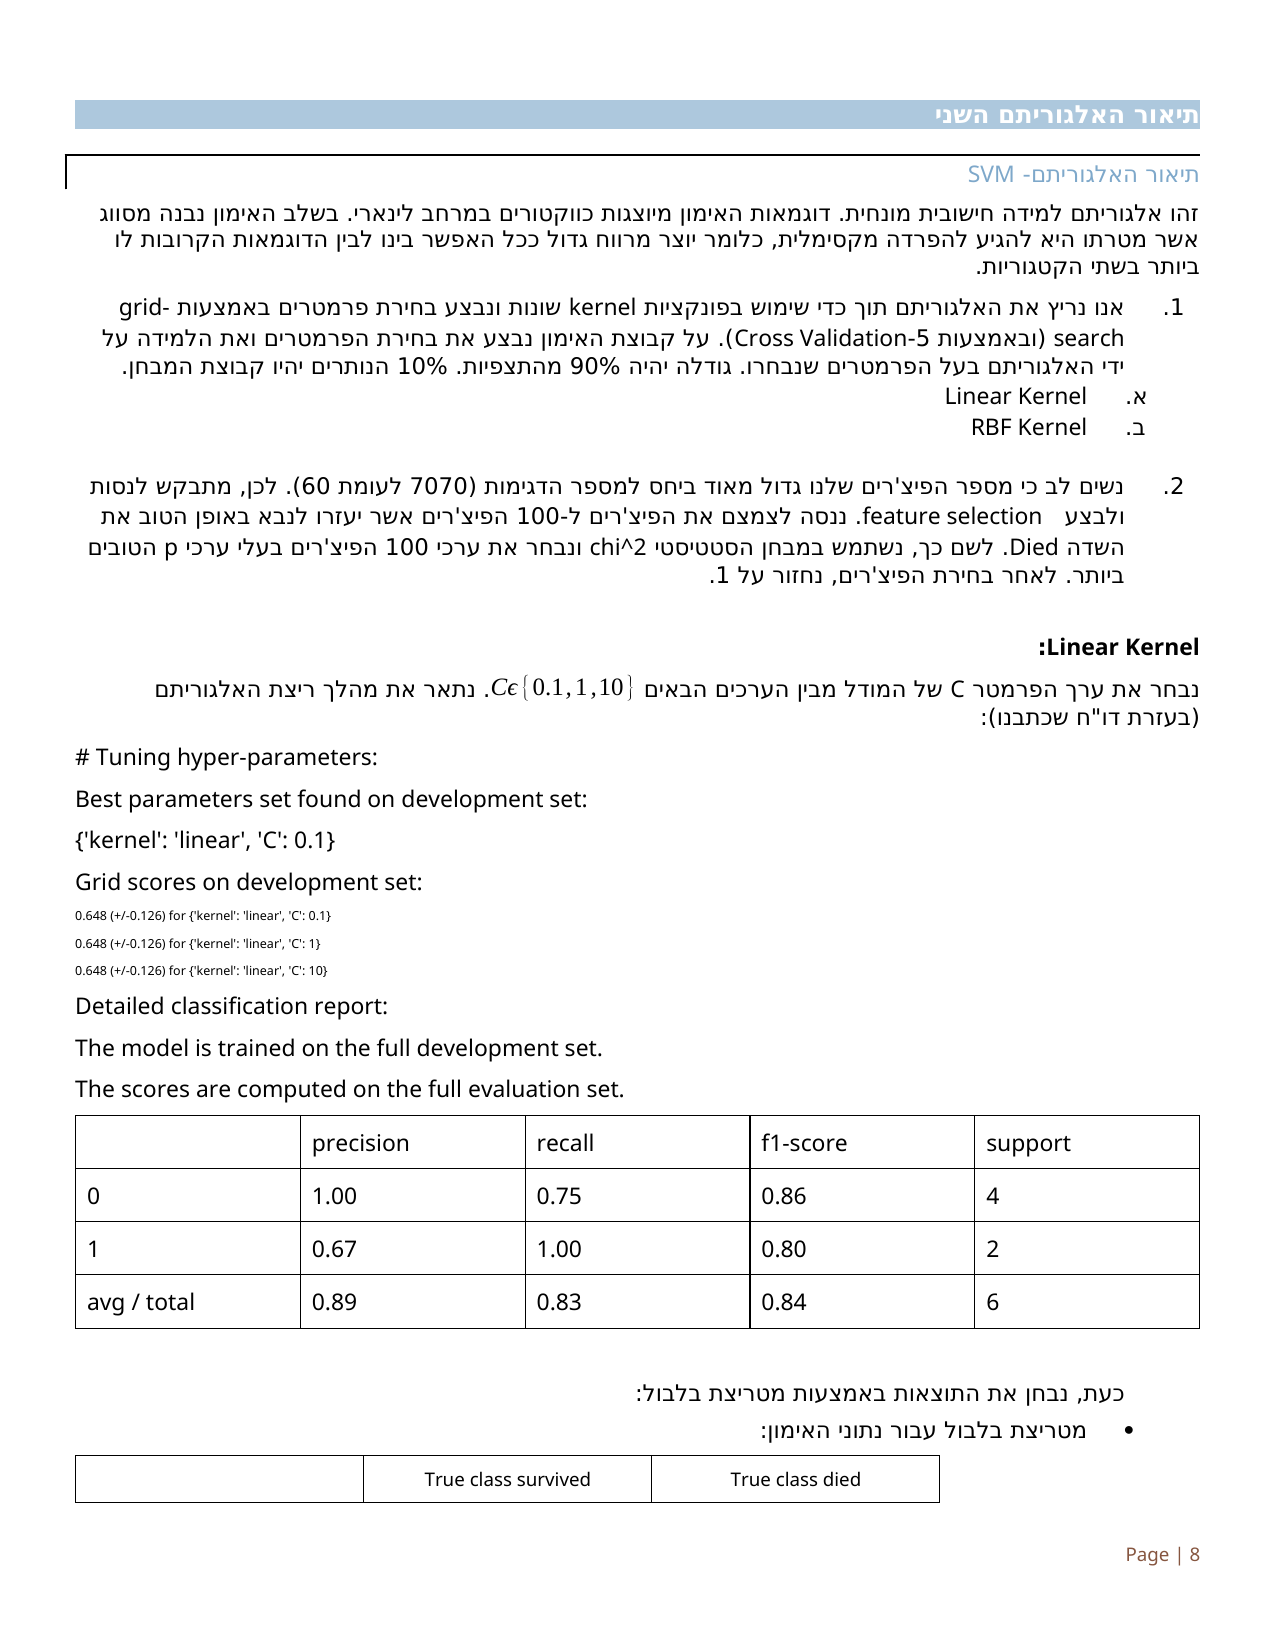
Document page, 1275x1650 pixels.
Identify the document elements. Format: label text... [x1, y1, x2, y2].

text The scores are computed on the full evaluation set. [75, 1073, 1200, 1104]
table_header [76, 1116, 300, 1168]
table_header [76, 1456, 363, 1502]
text The model is trained on the full development set. [75, 1032, 1200, 1063]
table_cell avg / total [76, 1275, 300, 1327]
text 0.648 (+/-0.126) for {'kernel': 'linear', 'C': 1} [75, 935, 1200, 952]
list Linear Kernel [75, 379, 1125, 411]
list מטריצת בלבול עבור נתוני האימון: [75, 1418, 1125, 1444]
text זהו אלגוריתם למידה חישובית מונחית. דוגמאות האימון מיוצגות כווקטורים במרחב לינארי. בשלב האימון נבנה מסווג אשר מטרתו היא להגיע להפרדה מקסימלית, כלומר יוצר מרווח גדול ככל האפשר בינו לבין הדוגמאות הקרובות לו ביותר בשתי הקטגוריות. [75, 200, 1200, 280]
table_header True class survived [364, 1456, 651, 1502]
subtitle תיאור האלגוריתם השני [75, 100, 1200, 129]
table_cell 0.86 [751, 1169, 974, 1221]
text Linear Kernel: [75, 631, 1200, 662]
table_cell 0 [76, 1169, 300, 1221]
text 0.648 (+/-0.126) for {'kernel': 'linear', 'C': 10} [75, 962, 1200, 979]
table_header f1-score [751, 1116, 974, 1168]
list אנו נריץ את האלגוריתם תוך כדי שימוש בפונקציות kernel שונות ונבצע בחירת פרמטרים באמצעות grid-search (ובאמצעות 5-Cross Validation). על קבוצת האימון נבצע את בחירת הפרמטרים ואת הלמידה על ידי האלגוריתם בעל הפרמטרים שנבחרו. גודלה יהיה 90% מהתצפיות. 10% הנותרים יהיו קבוצת המבחן. [75, 290, 1162, 379]
table_cell 0.80 [751, 1222, 974, 1274]
list RBF Kernel [75, 411, 1125, 442]
table_cell 4 [975, 1169, 1199, 1221]
table_cell 1.00 [526, 1222, 749, 1274]
table_header precision [301, 1116, 525, 1168]
text Best parameters set found on development set: [75, 782, 1200, 814]
table_cell 0.75 [526, 1169, 749, 1221]
text נבחר את ערך הפרמטר C של המודל מבין הערכים הבאים . נתאר את מהלך ריצת האלגוריתם (בעזרת דו"ח שכתבנו): [75, 672, 1200, 730]
table_cell 0.83 [526, 1275, 749, 1327]
text Grid scores on development set: [75, 866, 1200, 897]
table_cell 2 [975, 1222, 1199, 1274]
list נשים לב כי מספר הפיצ'רים שלנו גדול מאוד ביחס למספר הדגימות (7070 לעומת 60). לכן, מתבקש לנסות ולבצע feature selection. ננסה לצמצם את הפיצ'רים ל-100 הפיצ'רים אשר יעזרו לנבא באופן הטוב את השדה Died. לשם כך, נשתמש במבחן הסטטיסטי chi^2 ונבחר את ערכי 100 הפיצ'רים בעלי ערכי p הטובים ביותר. לאחר בחירת הפיצ'רים, נחזור על 1. [75, 473, 1162, 589]
text Detailed classification report: [75, 990, 1200, 1021]
table_cell 0.67 [301, 1222, 525, 1274]
table_cell 0.89 [301, 1275, 525, 1327]
text 0.648 (+/-0.126) for {'kernel': 'linear', 'C': 0.1} [75, 907, 1200, 924]
table_header True class died [652, 1456, 939, 1502]
text {'kernel': 'linear', 'C': 0.1} [75, 824, 1200, 855]
table_cell 6 [975, 1275, 1199, 1327]
table_header recall [526, 1116, 749, 1168]
subtitle תיאור האלגוריתם- SVM [67, 156, 1200, 189]
table_header support [975, 1116, 1199, 1168]
table_cell 1.00 [301, 1169, 525, 1221]
text # Tuning hyper-parameters: [75, 741, 1200, 772]
text כעת, נבחן את התוצאות באמצעות מטריצת בלבול: [75, 1381, 1200, 1407]
table_cell 1 [76, 1222, 300, 1274]
table_cell 0.84 [751, 1275, 974, 1327]
